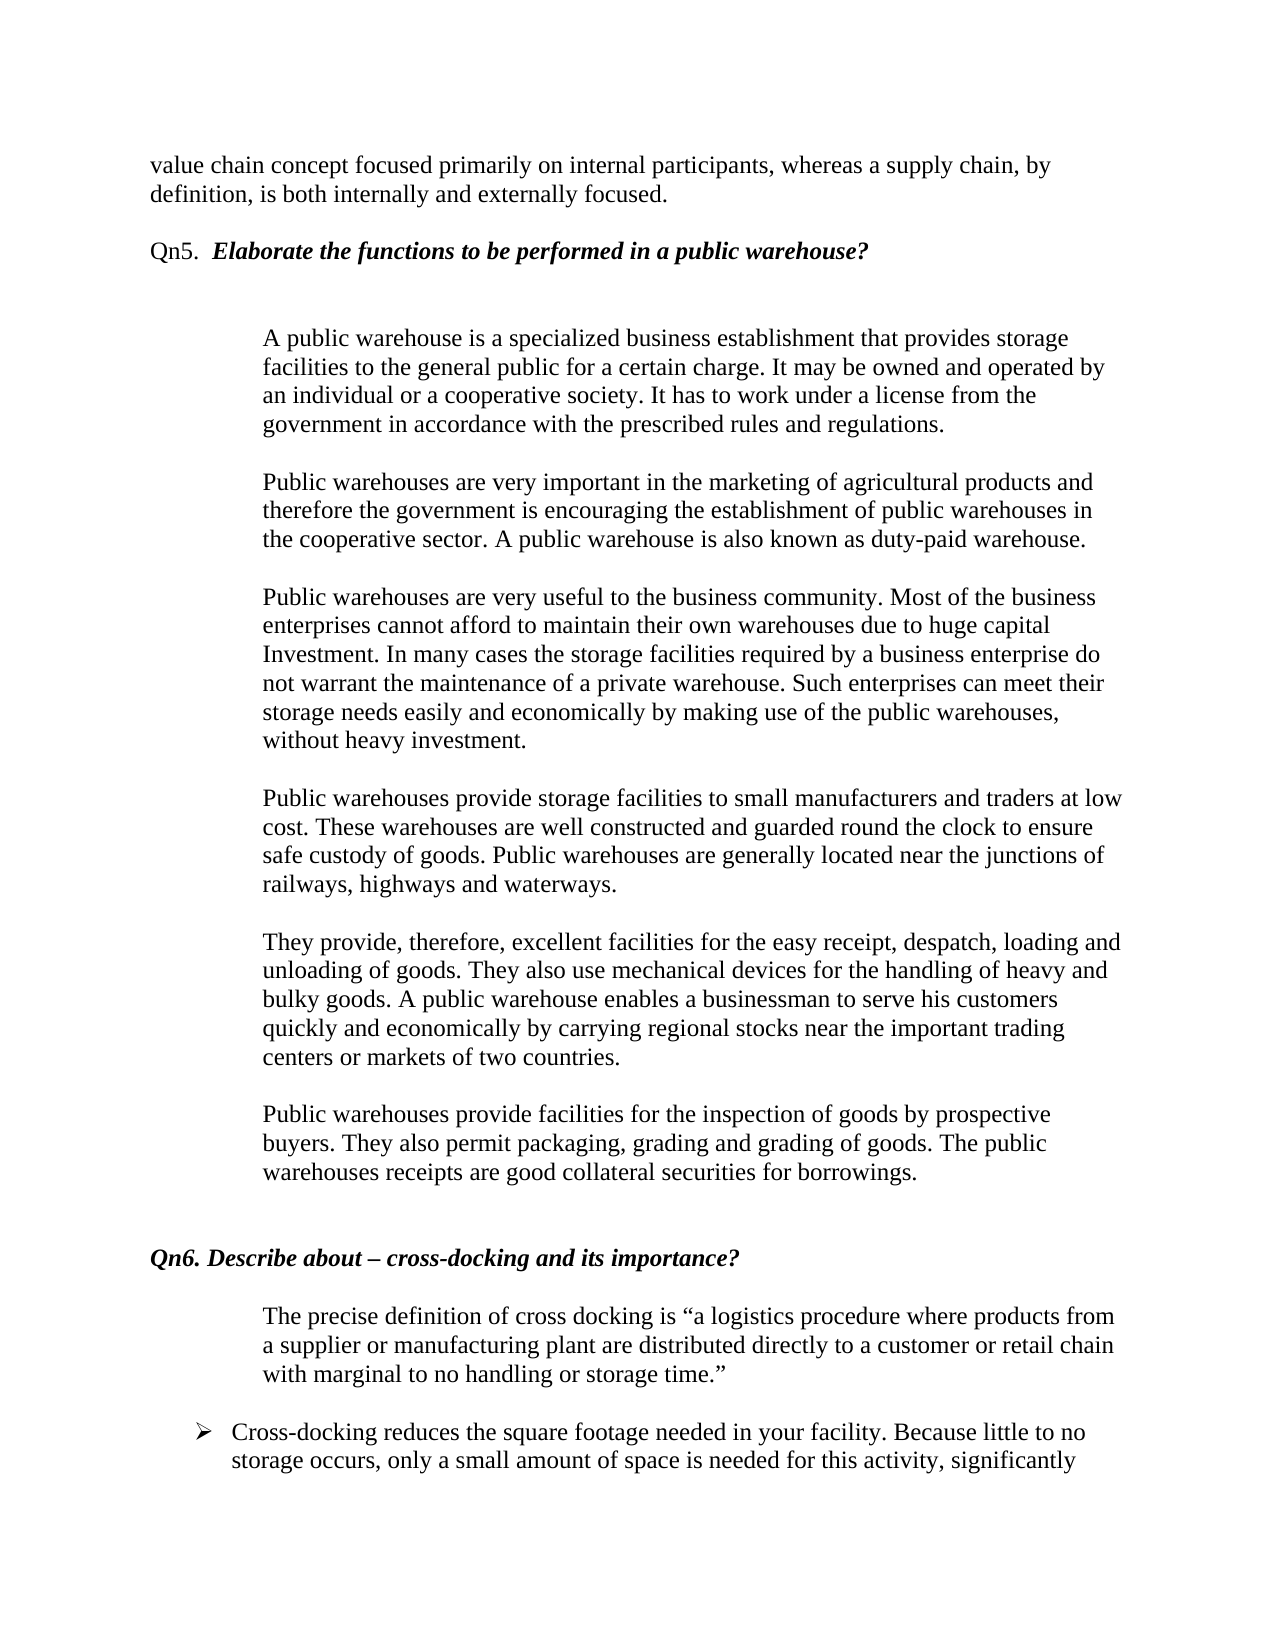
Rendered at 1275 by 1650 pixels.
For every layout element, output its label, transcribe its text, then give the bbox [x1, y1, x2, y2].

list Public warehouses are very important in the marketing of agricultural products and therefore the government is encouraging the establishment of public warehouses in the cooperative sector. A public warehouse is also known as duty-paid warehouse. [262, 467, 1125, 553]
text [150, 150, 1125, 207]
text Qn5. Elaborate the functions to be performed in a public warehouse? [150, 236, 1125, 265]
list The precise definition of cross docking is “a logistics procedure where products from a supplier or manufacturing plant are distributed directly to a customer or retail chain with marginal to no handling or storage time.” [262, 1301, 1125, 1387]
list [194, 1417, 1125, 1474]
list Public warehouses provide storage facilities to small manufacturers and traders at low cost. These warehouses are well constructed and guarded round the clock to ensure safe custody of goods. Public warehouses are generally located near the junctions of railways, highways and waterways. [262, 783, 1125, 898]
list They provide, therefore, excellent facilities for the easy receipt, despatch, loading and unloading of goods. They also use mechanical devices for the handling of heavy and bulky goods. A public warehouse enables a businessman to serve his customers quickly and economically by carrying regional stocks near the important trading centers or markets of two countries. [262, 927, 1125, 1070]
list Public warehouses are very useful to the business community. Most of the business enterprises cannot afford to maintain their own warehouses due to huge capital Investment. In many cases the storage facilities required by a business enterprise do not warrant the maintenance of a private warehouse. Such enterprises can meet their storage needs easily and economically by making use of the public warehouses, without heavy investment. [262, 582, 1125, 754]
text Qn6. Describe about – cross-docking and its importance? [150, 1243, 1125, 1272]
list Public warehouses provide facilities for the inspection of goods by prospective buyers. They also permit packaging, grading and grading of goods. The public warehouses receipts are good collateral securities for borrowings. [262, 1099, 1125, 1185]
list A public warehouse is a specialized business establishment that provides storage facilities to the general public for a certain charge. It may be owned and operated by an individual or a cooperative society. It has to work under a license from the government in accordance with the prescribed rules and regulations. [262, 323, 1125, 438]
